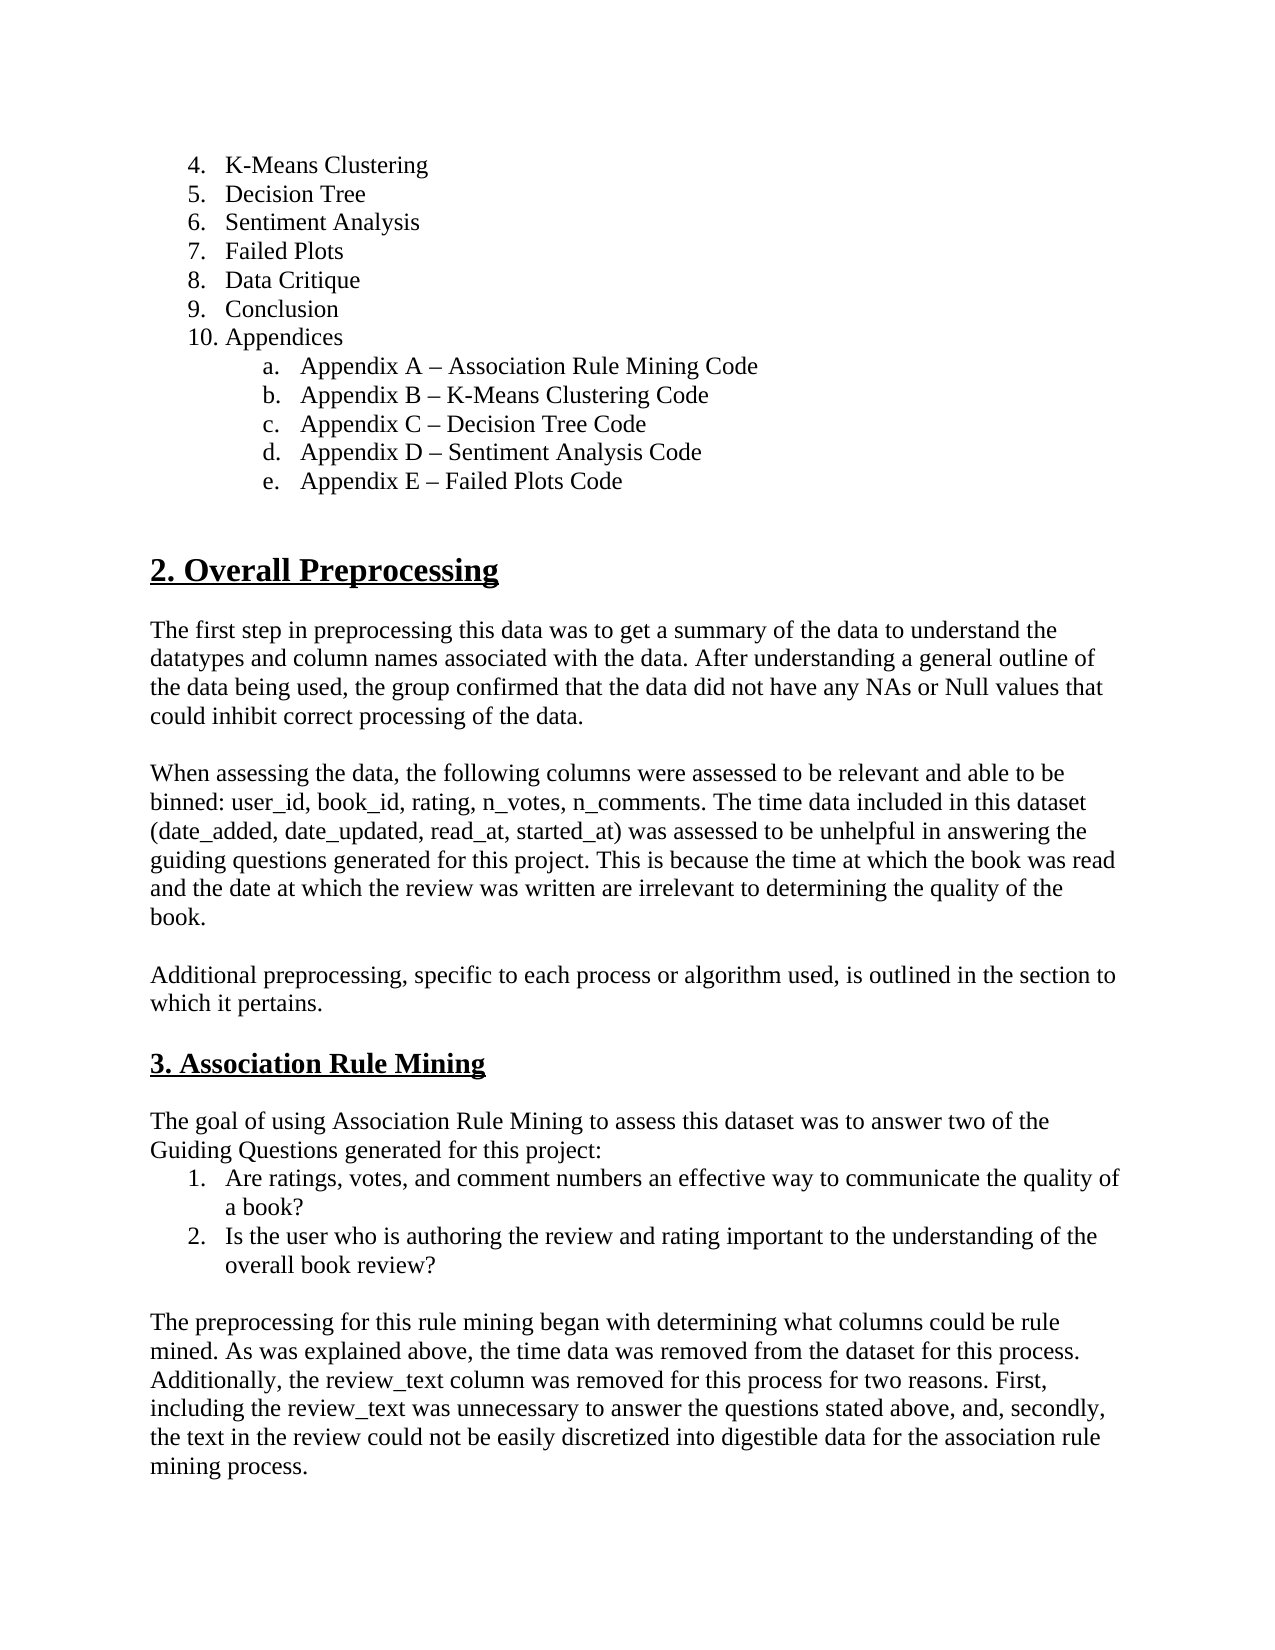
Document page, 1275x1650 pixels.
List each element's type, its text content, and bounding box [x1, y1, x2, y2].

list Appendix C – Decision Tree Code [262, 409, 1125, 437]
list K-Means Clustering [187, 150, 1125, 179]
list Data Critique [187, 265, 1125, 294]
list Sentiment Analysis [187, 207, 1125, 236]
text The preprocessing for this rule mining began with determining what columns could be rule mined. As was explained above, the time data was removed from the dataset for this process. Additionally, the review_text column was removed for this process for two reasons. First, including the review_text was unnecessary to answer the questions stated above, and, secondly, the text in the review could not be easily discretized into digestible data for the association rule mining process. [150, 1307, 1125, 1480]
list Appendix B – K-Means Clustering Code [262, 380, 1125, 409]
list Appendix E – Failed Plots Code [262, 466, 1125, 495]
list Appendices [187, 322, 1125, 351]
list Is the user who is authoring the review and rating important to the understanding of the overall book review? [187, 1221, 1125, 1278]
text 2. Overall Preprocessing [150, 550, 1125, 588]
list Decision Tree [187, 179, 1125, 207]
list Are ratings, votes, and comment numbers an effective way to communicate the quality of a book? [187, 1163, 1125, 1221]
text The first step in preprocessing this data was to get a summary of the data to understand the datatypes and column names associated with the data. After understanding a general outline of the data being used, the group confirmed that the data did not have any NAs or Null values that could inhibit correct processing of the data. [150, 615, 1125, 730]
text Additional preprocessing, specific to each process or algorithm used, is outlined in the section to which it pertains. [150, 960, 1125, 1017]
text The goal of using Association Rule Mining to assess this dataset was to answer two of the Guiding Questions generated for this project: [150, 1106, 1125, 1163]
text 3. Association Rule Mining [150, 1046, 1125, 1079]
list Appendix A – Association Rule Mining Code [262, 351, 1125, 380]
list Failed Plots [187, 236, 1125, 265]
list Conclusion [187, 294, 1125, 322]
list Appendix D – Sentiment Analysis Code [262, 437, 1125, 466]
text When assessing the data, the following columns were assessed to be relevant and able to be binned: user_id, book_id, rating, n_votes, n_comments. The time data included in this dataset (date_added, date_updated, read_at, started_at) was assessed to be unhelpful in answering the guiding questions generated for this project. This is because the time at which the book was read and the date at which the review was written are irrelevant to determining the quality of the book. [150, 758, 1125, 931]
